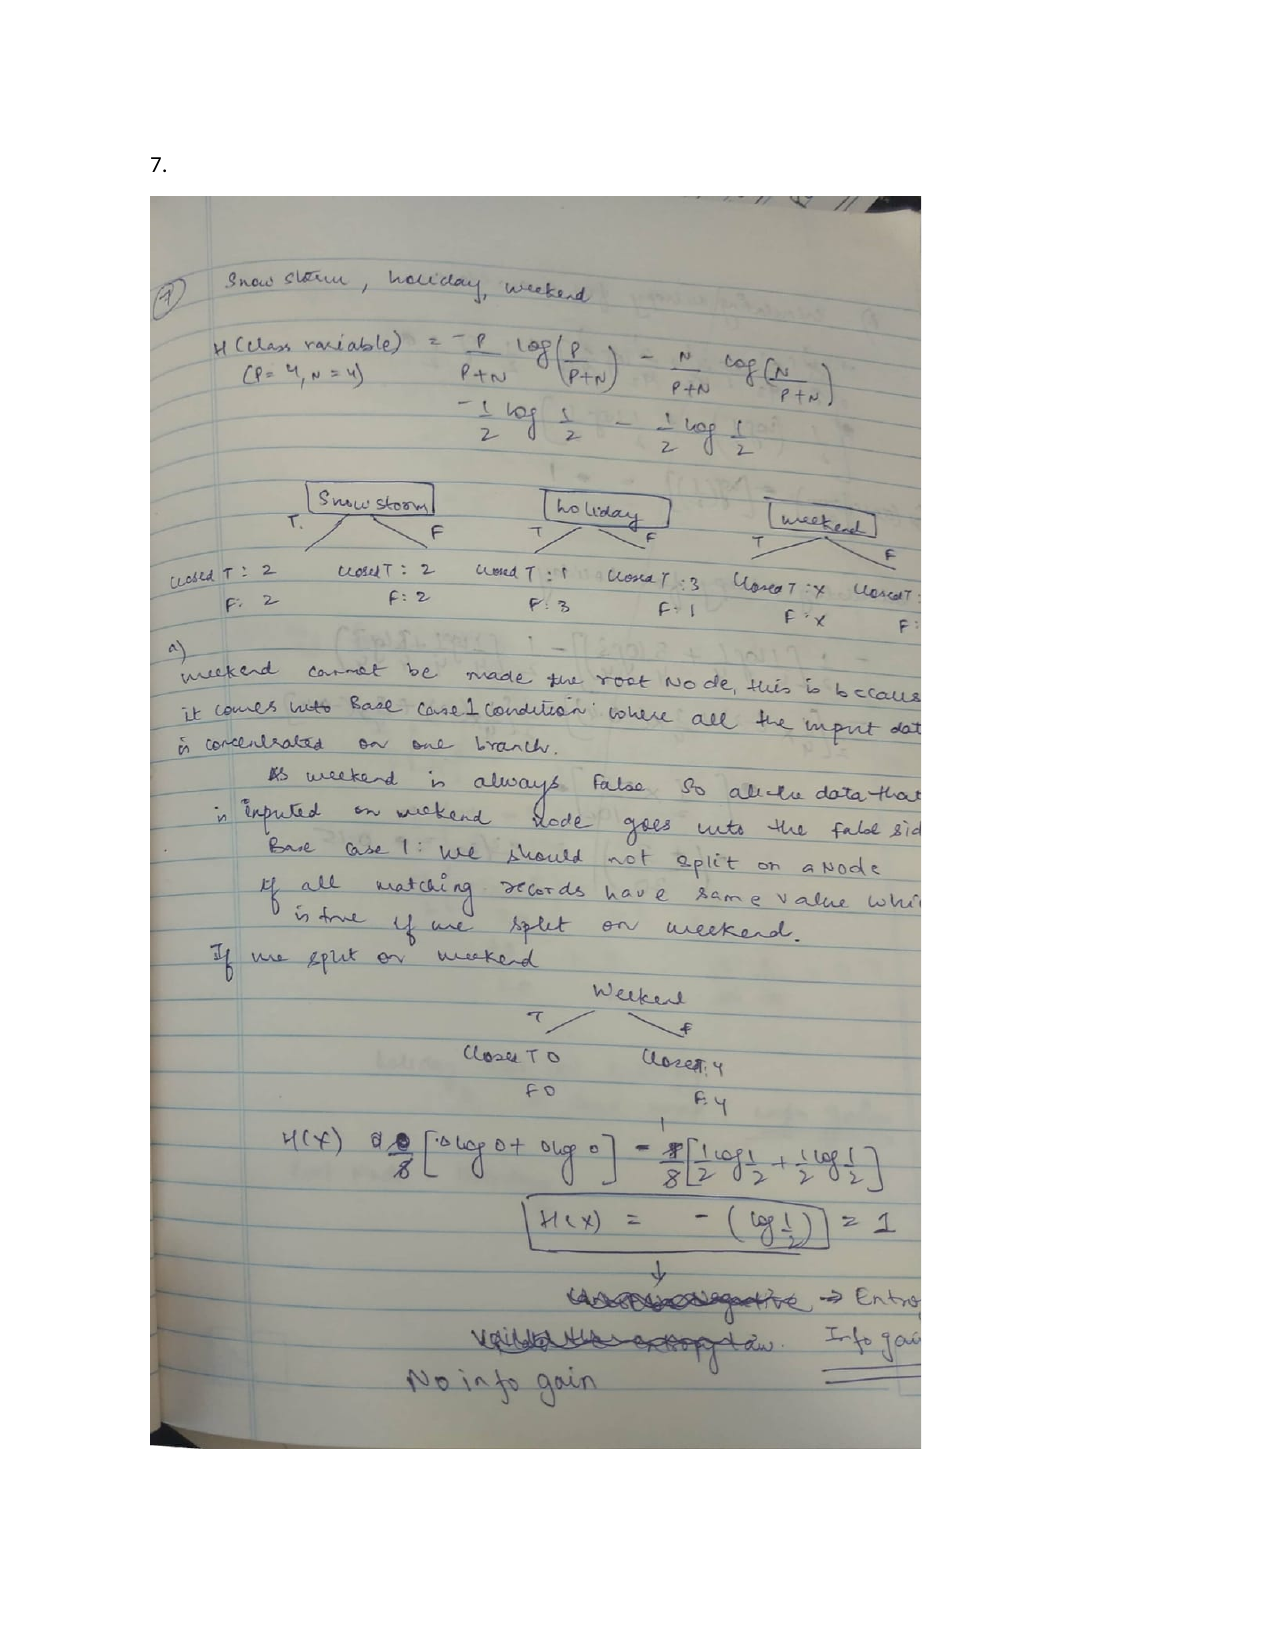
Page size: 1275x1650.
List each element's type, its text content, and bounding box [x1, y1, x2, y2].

picture [150, 196, 922, 1449]
text 7. [150, 150, 1125, 178]
